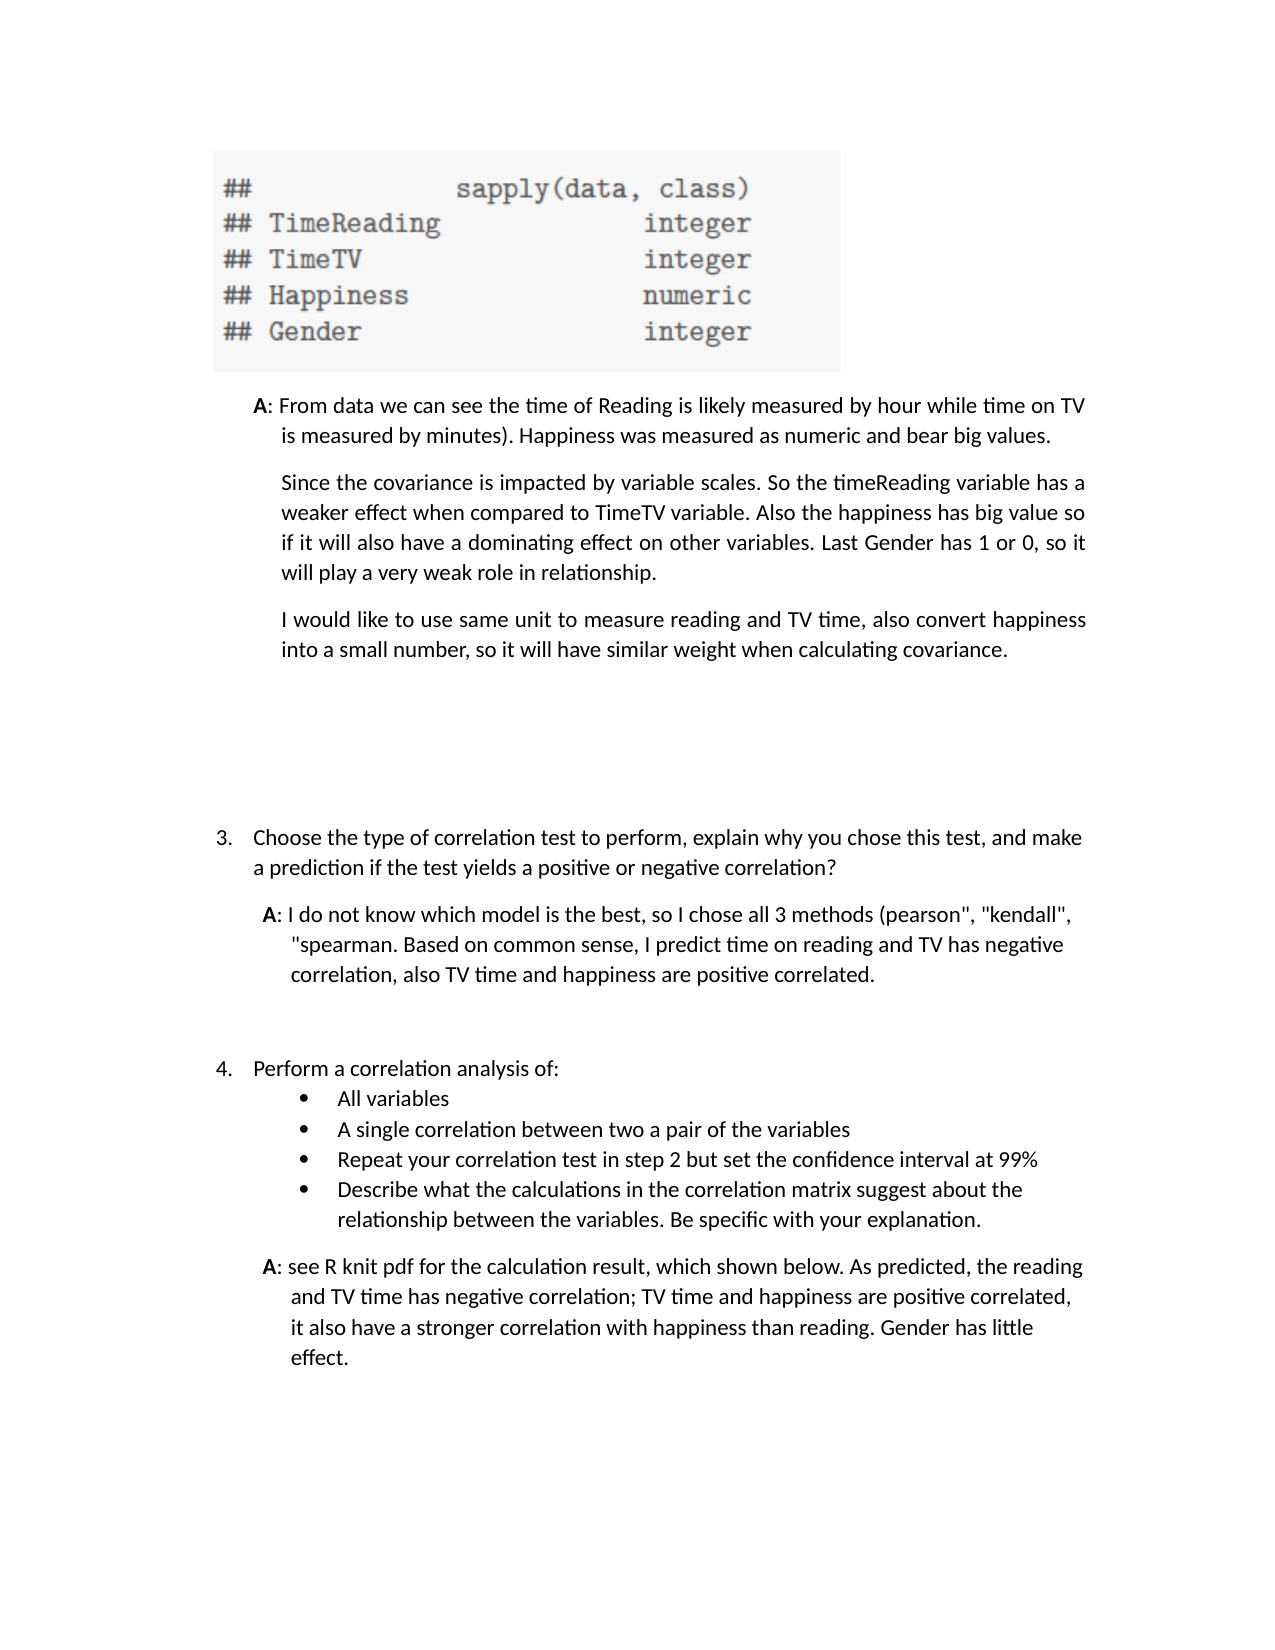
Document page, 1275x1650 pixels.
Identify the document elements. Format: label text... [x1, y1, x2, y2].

text I would like to use same unit to measure reading and TV time, also convert happiness into a small number, so it will have similar weight when calculating covariance. [281, 605, 1087, 663]
list Describe what the calculations in the correlation matrix suggest about the relationship between the variables. Be specific with your explanation. [300, 1175, 1087, 1233]
text Since the covariance is impacted by variable scales. So the timeReading variable has a weaker effect when compared to TimeTV variable. Also the happiness has big value so if it will also have a dominating effect on other variables. Last Gender has 1 or 0, so it will play a very weak role in relationship. [281, 468, 1087, 586]
list Choose the type of correlation test to perform, explain why you chose this test, and make a prediction if the test yields a positive or negative correlation? [216, 823, 1087, 881]
list Repeat your correlation test in step 2 but set the confidence interval at 99% [300, 1145, 1087, 1173]
list All variables [300, 1084, 1087, 1112]
list Perform a correlation analysis of: [216, 1054, 1087, 1082]
list A single correlation between two a pair of the variables [300, 1115, 1087, 1143]
picture [187, 150, 841, 372]
text A: From data we can see the time of Reading is likely measured by hour while time on TV is measured by minutes). Happiness was measured as numeric and bear big values. [253, 391, 1087, 449]
text A: see R knit pdf for the calculation result, which shown below. As predicted, the reading and TV time has negative correlation; TV time and happiness are positive correlated, it also have a stronger correlation with happiness than reading. Gender has little effect. [262, 1252, 1087, 1371]
text A: I do not know which model is the best, so I chose all 3 methods (pearson", "kendall", "spearman. Based on common sense, I predict time on reading and TV has negative correlation, also TV time and happiness are positive correlated. [262, 900, 1087, 988]
